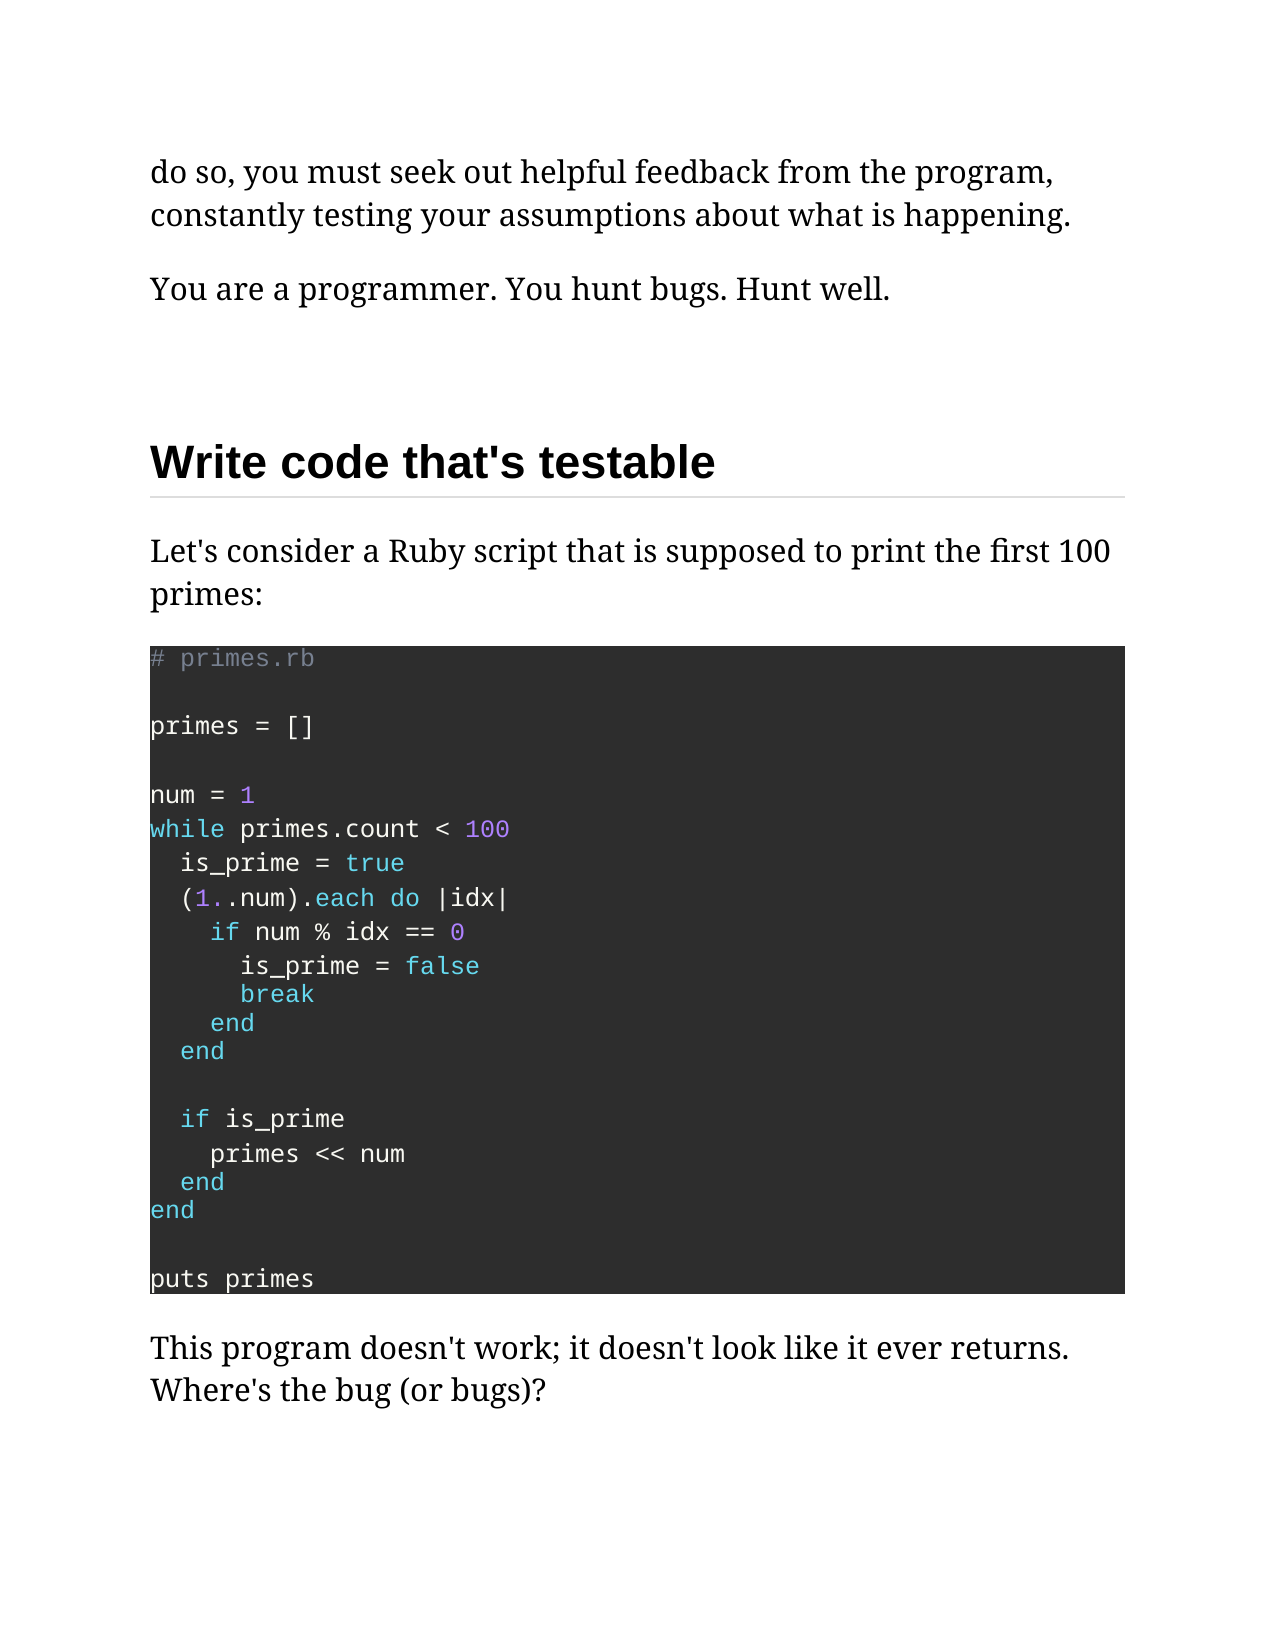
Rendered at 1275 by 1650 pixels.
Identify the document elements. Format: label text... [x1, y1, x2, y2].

text Write code that's testable [150, 434, 1125, 496]
text end [150, 1010, 1125, 1039]
text is_prime = false [150, 948, 1125, 982]
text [150, 150, 1125, 235]
text # primes.rb [150, 646, 1125, 674]
text primes << num [150, 1135, 1125, 1169]
text primes = [] [150, 708, 1125, 742]
text (1..num).each do |idx| [150, 879, 1125, 913]
text This program doesn't work; it doesn't look like it ever returns. Where's the bug (or bugs)? [150, 1326, 1125, 1411]
text num = 1 [150, 776, 1125, 811]
text You are a programmer. You hunt bugs. Hunt well. [150, 266, 1125, 309]
text end [150, 1039, 1125, 1067]
text Let's consider a Ruby script that is supposed to print the first 100 primes: [150, 529, 1125, 614]
text while primes.count < 100 [150, 811, 1125, 845]
text is_prime = true [150, 845, 1125, 879]
text end [150, 1198, 1125, 1226]
text end [150, 1169, 1125, 1198]
text if is_prime [150, 1101, 1125, 1135]
text puts primes [150, 1260, 1125, 1294]
text break [150, 982, 1125, 1010]
text if num % idx == 0 [150, 913, 1125, 948]
